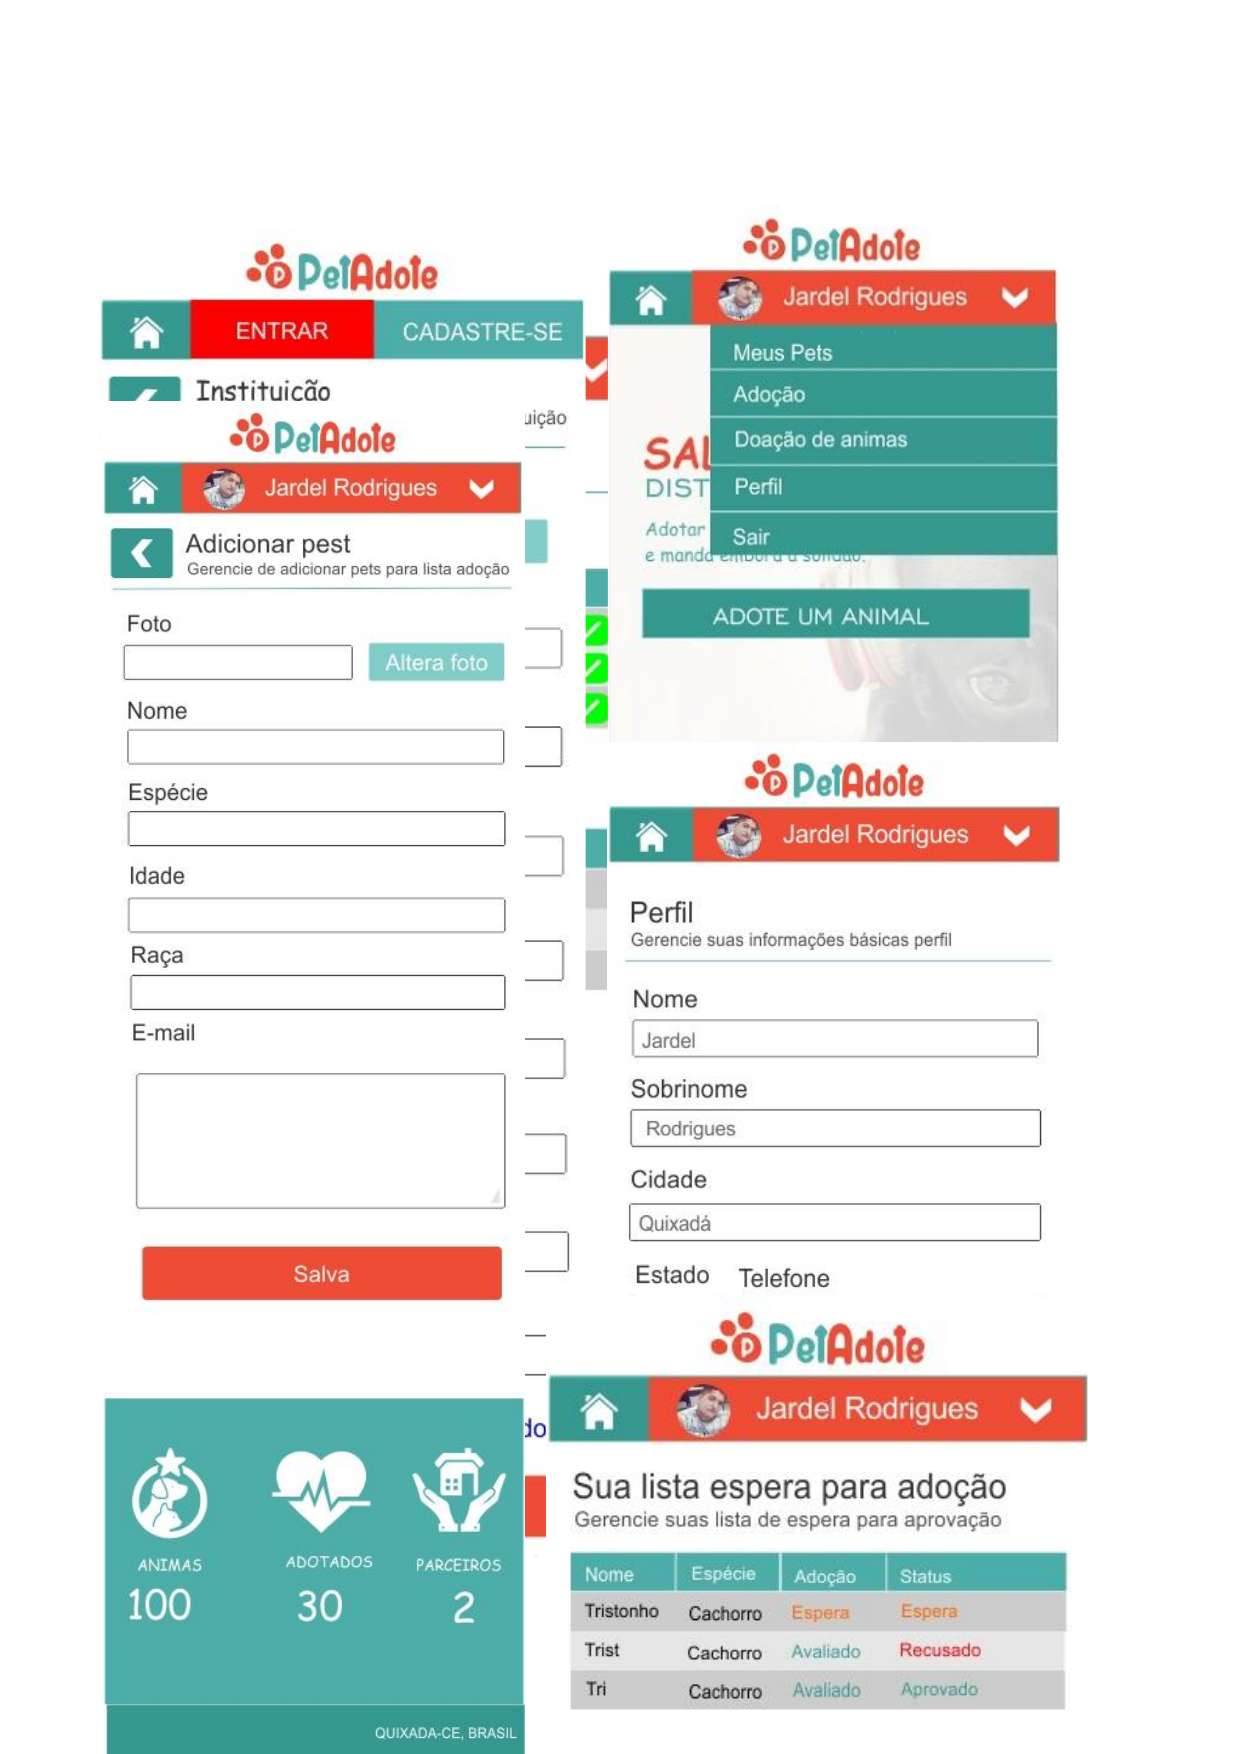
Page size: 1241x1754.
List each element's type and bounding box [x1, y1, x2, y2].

picture [99, 206, 1089, 1754]
